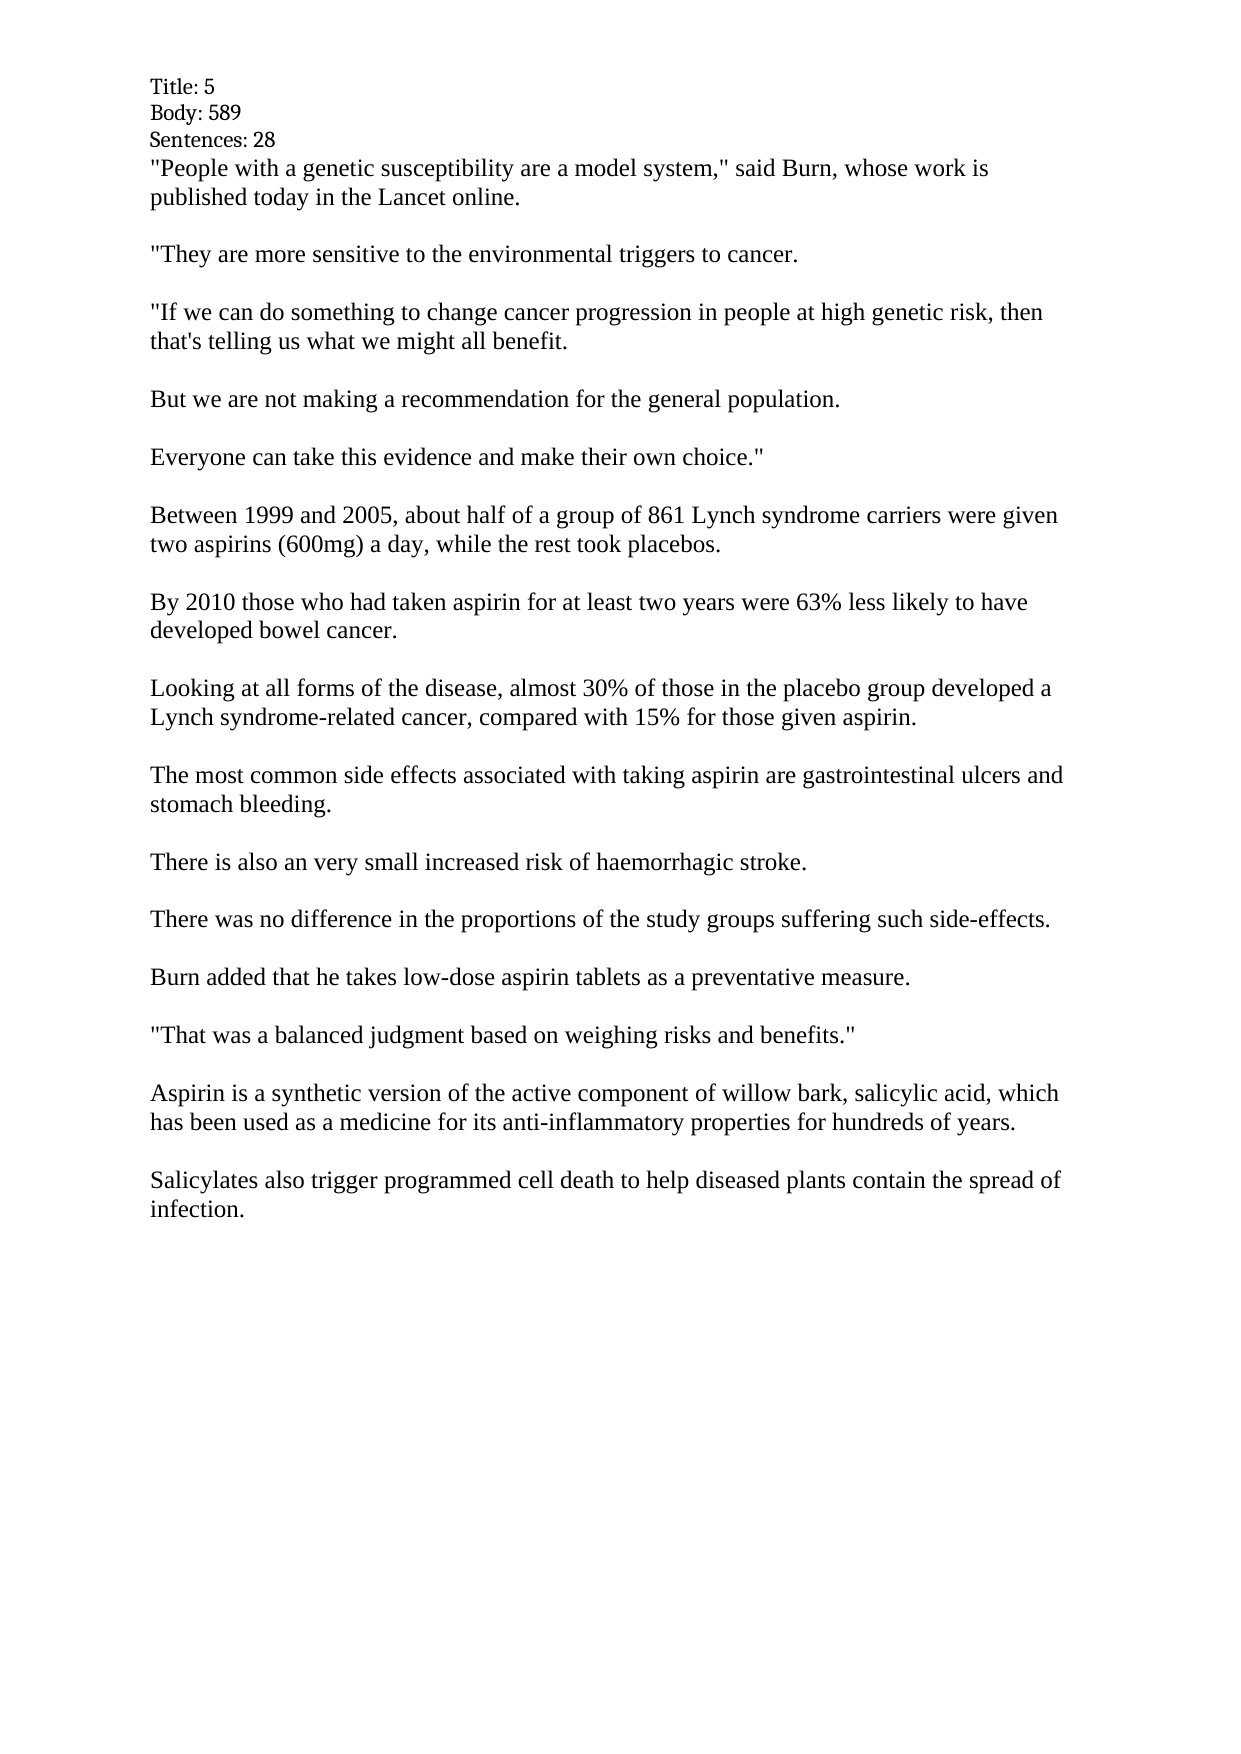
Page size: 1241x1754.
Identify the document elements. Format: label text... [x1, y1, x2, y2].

text "If we can do something to change cancer progression in people at high genetic risk, then that's telling us what we might all benefit. [150, 297, 1090, 355]
text "That was a balanced judgment based on weighing risks and benefits." [150, 1020, 1090, 1049]
text "They are more sensitive to the environmental triggers to cancer. [150, 239, 1090, 268]
text Salicylates also trigger programmed cell death to help diseased plants contain the spread of infection. [150, 1165, 1090, 1222]
text Looking at all forms of the disease, almost 30% of those in the placebo group developed a Lynch syndrome-related cancer, compared with 15% for those given aspirin. [150, 673, 1090, 731]
text Burn added that he takes low-dose aspirin tablets as a preventative measure. [150, 962, 1090, 991]
text But we are not making a recommendation for the general population. [150, 384, 1090, 413]
text Aspirin is a synthetic version of the active component of willow bark, salicylic acid, which has been used as a medicine for its anti-inflammatory properties for hundreds of years. [150, 1078, 1090, 1136]
text By 2010 those who had taken aspirin for at least two years were 63% less likely to have developed bowel cancer. [150, 587, 1090, 644]
text The most common side effects associated with taking aspirin are gastrointestinal ulcers and stomach bleeding. [150, 760, 1090, 817]
text Everyone can take this evidence and make their own choice." [150, 442, 1090, 471]
text There was no difference in the proportions of the study groups suffering such side-effects. [150, 904, 1090, 933]
text Between 1999 and 2005, about half of a group of 861 Lynch syndrome carriers were given two aspirins (600mg) a day, while the rest took placebos. [150, 500, 1090, 557]
text "People with a genetic susceptibility are a model system," said Burn, whose work is published today in the Lancet online. [150, 153, 1090, 210]
text There is also an very small increased risk of haemorrhagic stroke. [150, 847, 1090, 875]
